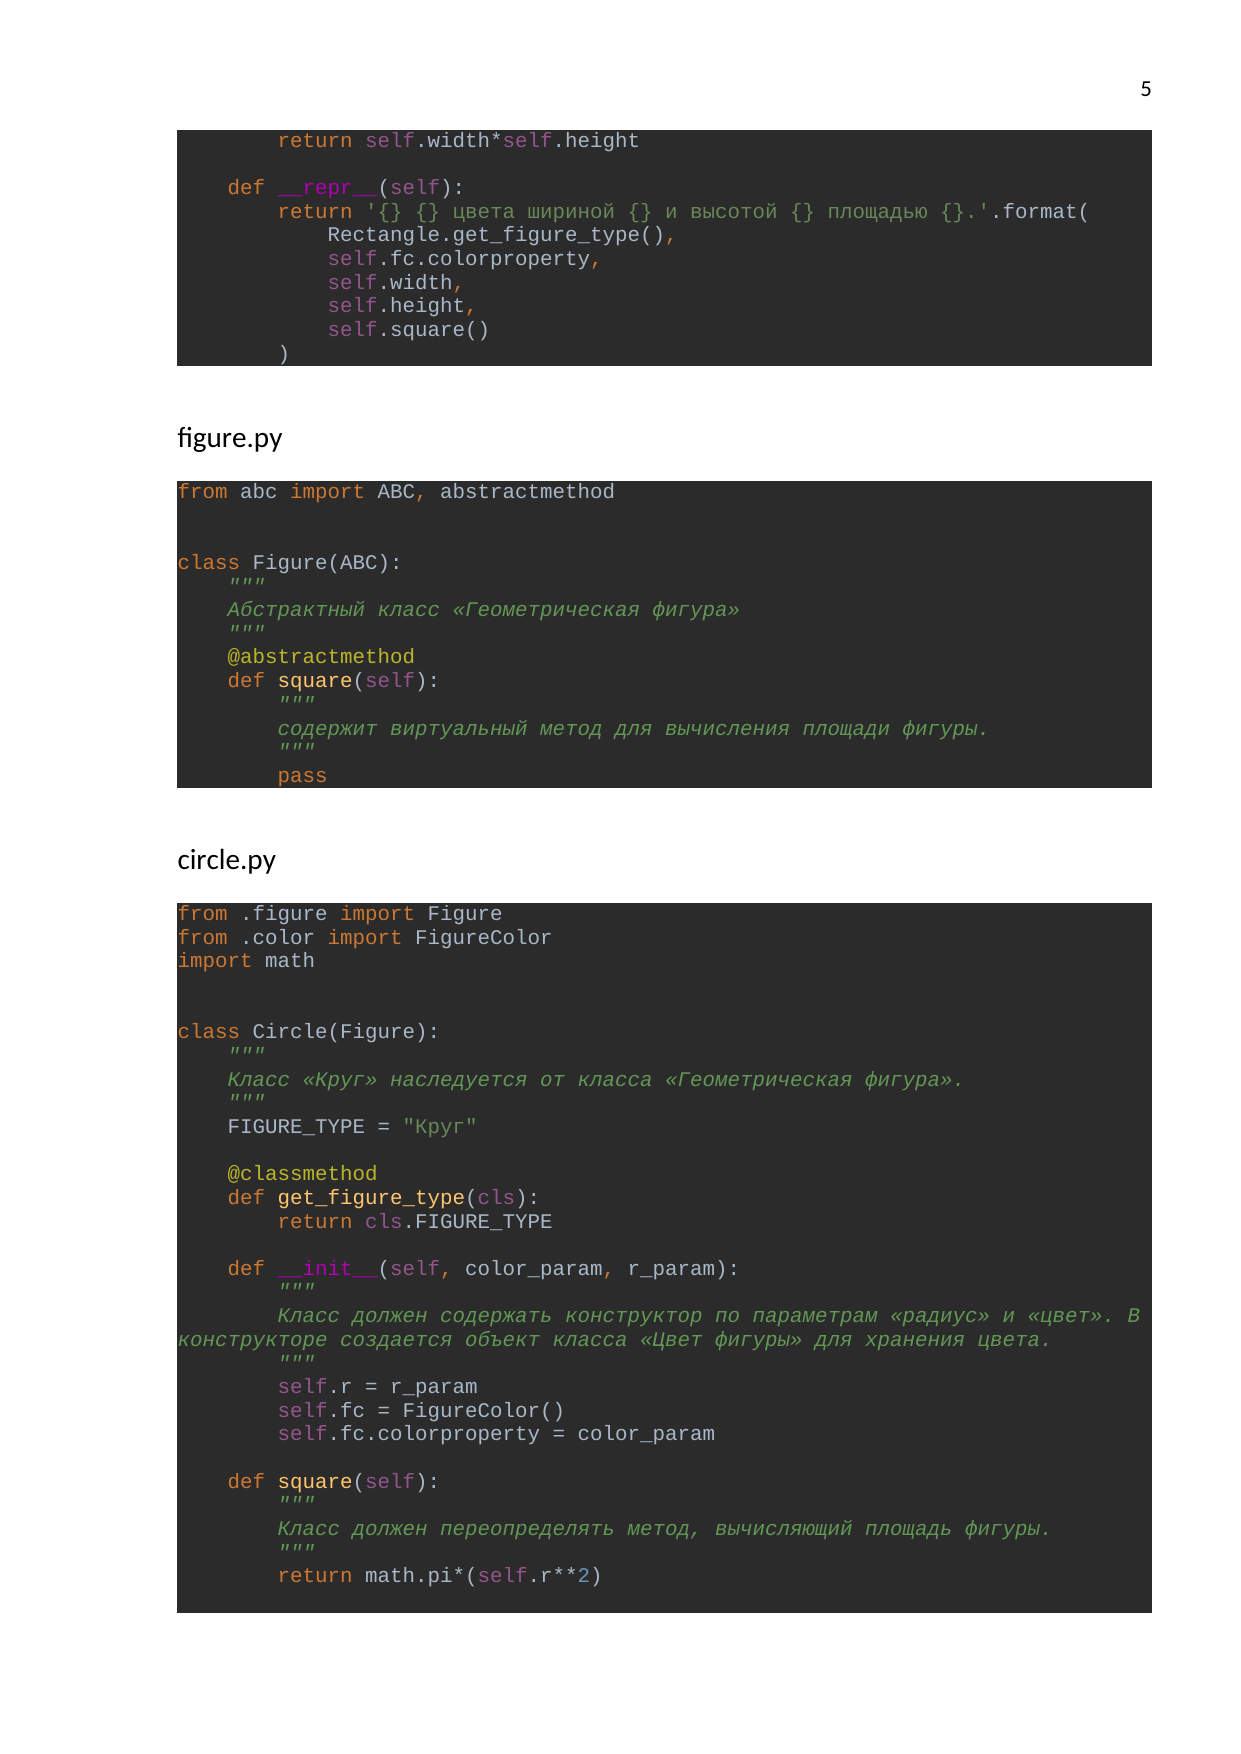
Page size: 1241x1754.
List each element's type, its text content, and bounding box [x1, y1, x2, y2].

text from abc import ABC, abstractmethod class Figure(ABC): """ Абстрактный класс «Геометрическая фигура» """ @abstractmethod def square(self): """ содержит виртуальный метод для вычисления площади фигуры. """ pass [177, 481, 1152, 788]
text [177, 903, 1152, 1613]
text figure.py [177, 419, 1152, 455]
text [177, 130, 1152, 366]
text circle.py [177, 841, 1152, 877]
